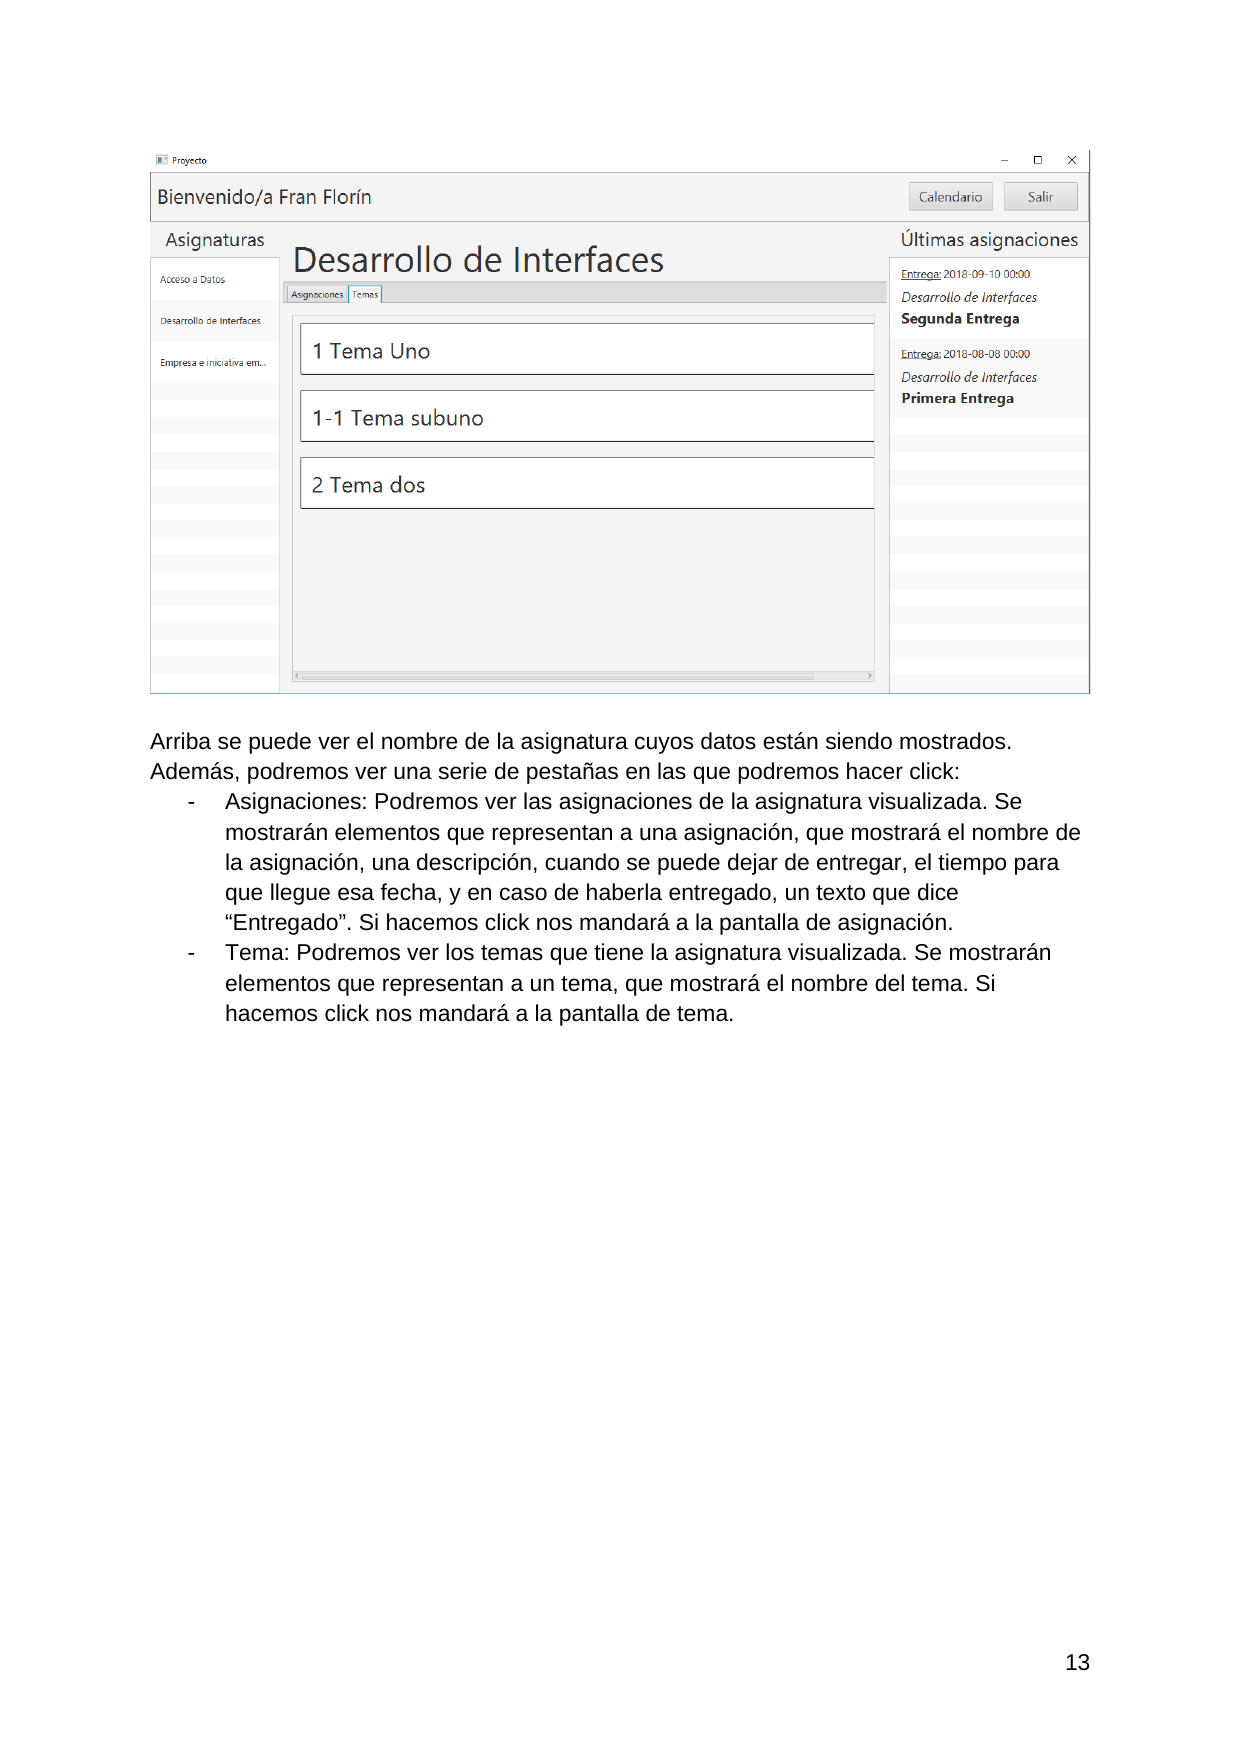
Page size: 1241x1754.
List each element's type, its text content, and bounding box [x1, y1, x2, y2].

list Asignaciones: Podremos ver las asignaciones de la asignatura visualizada. Se mostrarán elementos que representan a una asignación, que mostrará el nombre de la asignación, una descripción, cuando se puede dejar de entregar, el tiempo para que llegue esa fecha, y en caso de haberla entregado, un texto que dice “Entregado”. Si hacemos click nos mandará a la pantalla de asignación. [187, 788, 1090, 935]
list Tema: Podremos ver los temas que tiene la asignatura visualizada. Se mostrarán elementos que representan a un tema, que mostrará el nombre del tema. Si hacemos click nos mandará a la pantalla de tema. [187, 939, 1090, 1026]
text Además, podremos ver una serie de pestañas en las que podremos hacer click: [150, 758, 1090, 784]
picture [150, 150, 1091, 694]
text Arriba se puede ver el nombre de la asignatura cuyos datos están siendo mostrados. [150, 728, 1090, 754]
